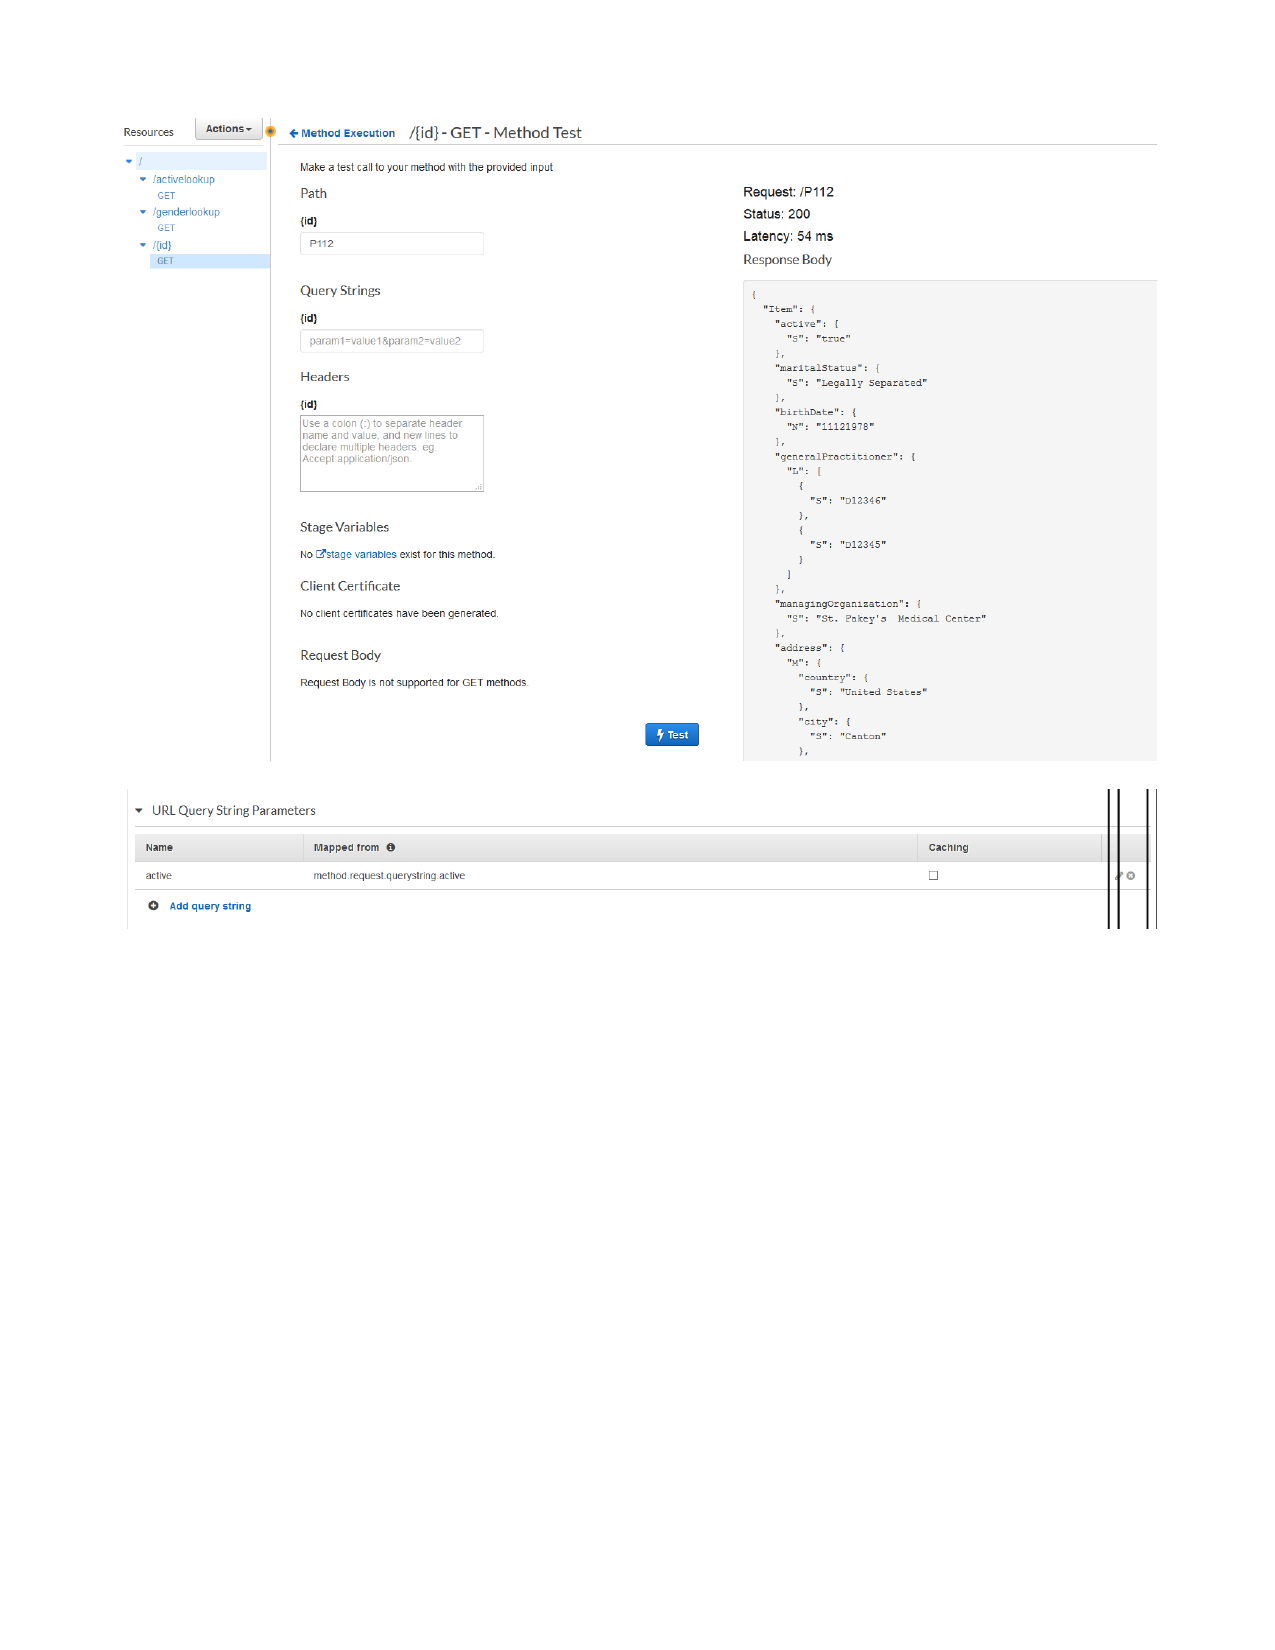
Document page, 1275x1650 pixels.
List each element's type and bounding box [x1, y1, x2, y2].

picture [118, 118, 1157, 761]
picture [118, 789, 1157, 929]
